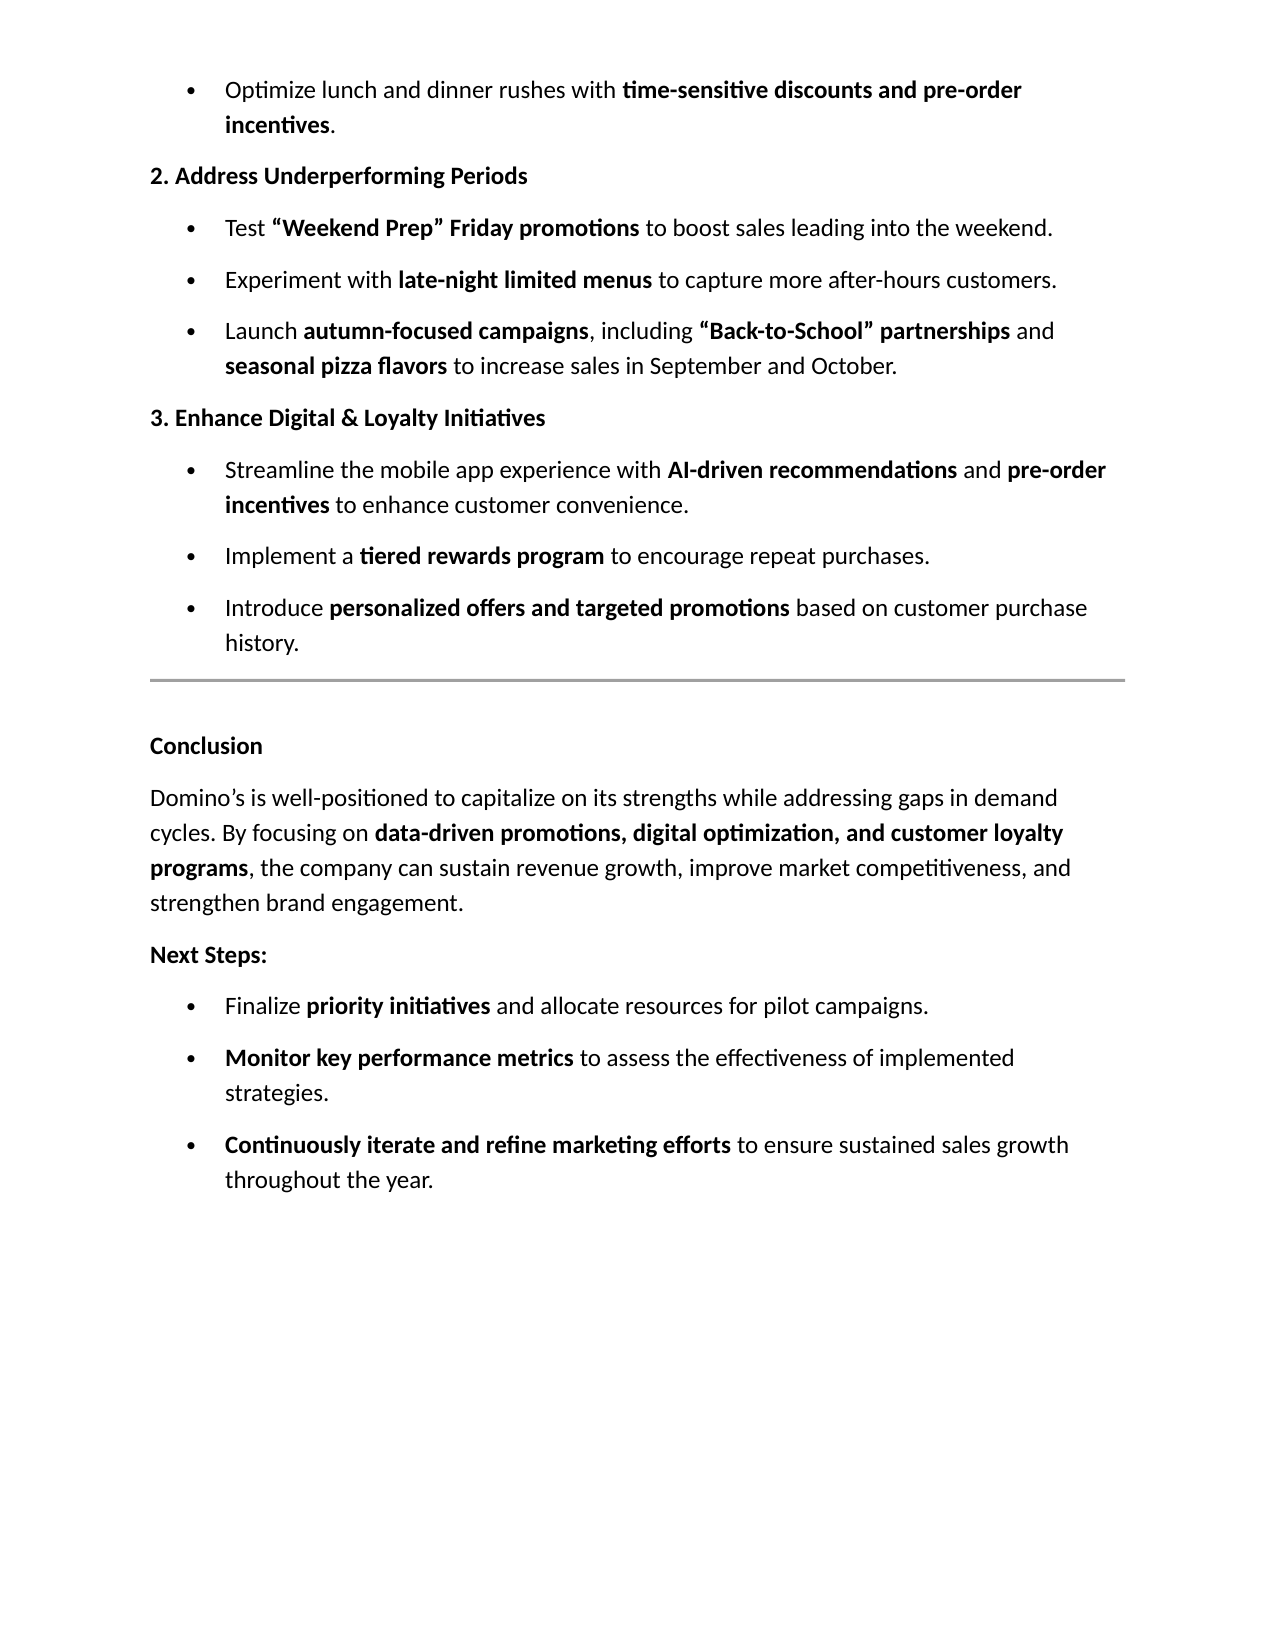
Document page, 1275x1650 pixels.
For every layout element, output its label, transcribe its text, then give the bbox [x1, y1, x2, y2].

text Next Steps: [150, 939, 1125, 969]
list Optimize lunch and dinner rushes with time-sensitive discounts and pre-order incentives. [187, 74, 1125, 139]
list Test “Weekend Prep” Friday promotions to boost sales leading into the weekend. [187, 212, 1125, 243]
list Launch autumn-focused campaigns, including “Back-to-School” partnerships and seasonal pizza flavors to increase sales in September and October. [187, 316, 1125, 381]
list Continuously iterate and refine marketing efforts to ensure sustained sales growth throughout the year. [187, 1129, 1125, 1194]
list Streamline the mobile app experience with AI-driven recommendations and pre-order incentives to enhance customer convenience. [187, 454, 1125, 519]
text 2. Address Underperforming Periods [150, 161, 1125, 191]
list Monitor key performance metrics to assess the effectiveness of implemented strategies. [187, 1042, 1125, 1108]
list Introduce personalized offers and targeted promotions based on customer purchase history. [187, 592, 1125, 658]
text Domino’s is well-positioned to capitalize on its strengths while addressing gaps in demand cycles. By focusing on data-driven promotions, digital optimization, and customer loyalty programs, the company can sustain revenue growth, improve market competitiveness, and strengthen brand engagement. [150, 782, 1125, 918]
text 3. Enhance Digital & Loyalty Initiatives [150, 402, 1125, 433]
list Finalize priority initiatives and allocate resources for pilot campaigns. [187, 991, 1125, 1021]
list Implement a tiered rewards program to encourage repeat purchases. [187, 541, 1125, 571]
list Experiment with late-night limited menus to capture more after-hours customers. [187, 264, 1125, 294]
text Conclusion [150, 731, 1125, 761]
